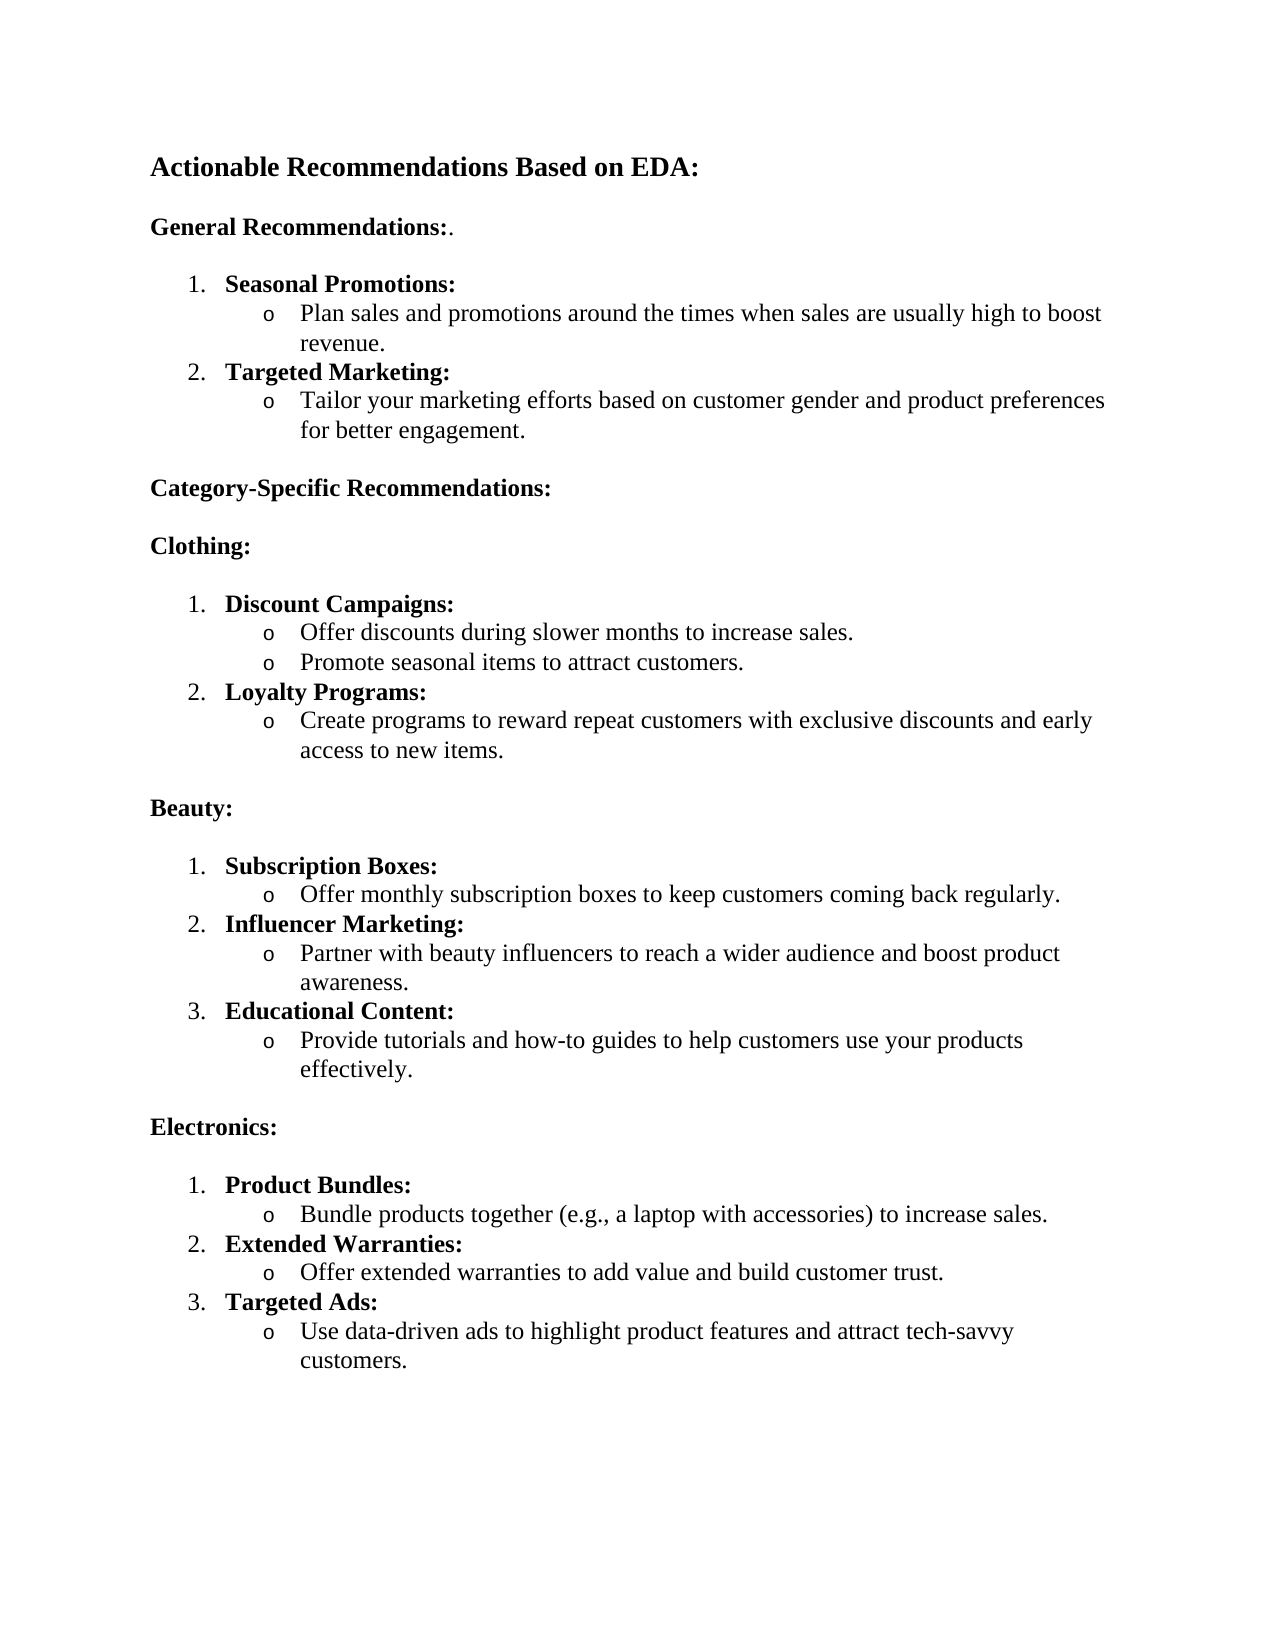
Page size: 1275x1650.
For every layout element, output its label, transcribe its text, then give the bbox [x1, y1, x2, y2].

text Electronics: [150, 1112, 1125, 1141]
list Offer discounts during slower months to increase sales. [262, 617, 1125, 647]
list Loyalty Programs: [187, 677, 1125, 705]
text General Recommendations:. [150, 212, 1125, 240]
list Provide tutorials and how-to guides to help customers use your products effectively. [262, 1025, 1125, 1083]
list Targeted Marketing: [187, 357, 1125, 385]
list Discount Campaigns: [187, 589, 1125, 617]
list Partner with beauty influencers to reach a wider audience and boost product awareness. [262, 938, 1125, 996]
list Extended Warranties: [187, 1229, 1125, 1257]
text Category-Specific Recommendations: [150, 473, 1125, 502]
list Educational Content: [187, 996, 1125, 1025]
text Beauty: [150, 793, 1125, 822]
list Plan sales and promotions around the times when sales are usually high to boost revenue. [262, 298, 1125, 357]
list Seasonal Promotions: [187, 269, 1125, 298]
list Tailor your marketing efforts based on customer gender and product preferences for better engagement. [262, 385, 1125, 444]
list Create programs to reward repeat customers with exclusive discounts and early access to new items. [262, 705, 1125, 764]
list Subscription Boxes: [187, 851, 1125, 879]
list Offer extended warranties to add value and build customer trust. [262, 1257, 1125, 1287]
list Product Bundles: [187, 1170, 1125, 1199]
list Bundle products together (e.g., a laptop with accessories) to increase sales. [262, 1199, 1125, 1229]
list Use data-driven ads to highlight product features and attract tech-savvy customers. [262, 1316, 1125, 1374]
list Influencer Marketing: [187, 909, 1125, 938]
text Actionable Recommendations Based on EDA: [150, 150, 1125, 182]
text Clothing: [150, 531, 1125, 559]
list Promote seasonal items to attract customers. [262, 647, 1125, 677]
list Targeted Ads: [187, 1287, 1125, 1316]
list Offer monthly subscription boxes to keep customers coming back regularly. [262, 879, 1125, 909]
